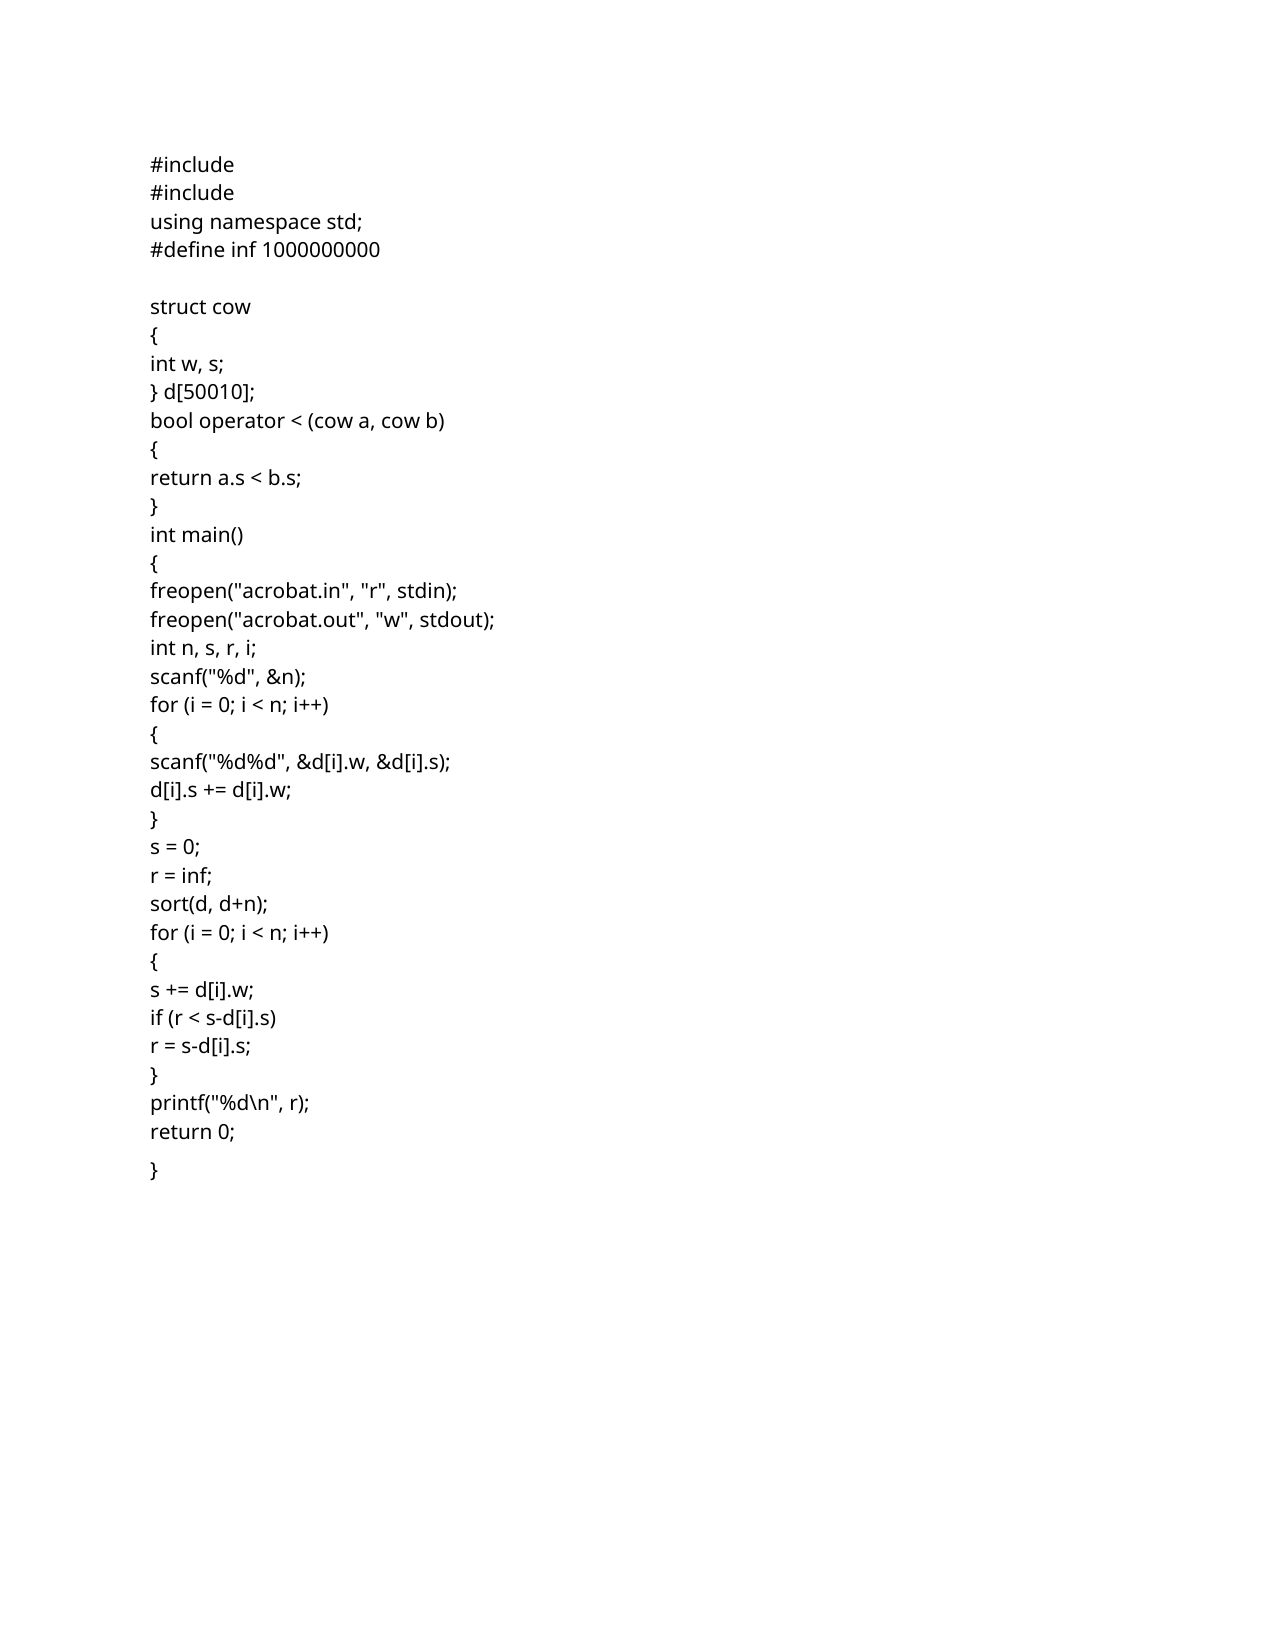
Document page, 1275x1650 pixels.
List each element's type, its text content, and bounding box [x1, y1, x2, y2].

text return 0; [150, 1117, 1125, 1145]
text } [150, 1155, 1125, 1183]
text s = 0; [150, 832, 1125, 861]
text #define inf 1000000000 [150, 235, 1125, 264]
text #include [150, 178, 1125, 207]
text } [150, 1060, 1125, 1088]
text } d[50010]; [150, 377, 1125, 406]
text r = s-d[i].s; [150, 1032, 1125, 1060]
text if (r < s-d[i].s) [150, 1003, 1125, 1032]
text r = inf; [150, 861, 1125, 889]
text for (i = 0; i < n; i++) [150, 918, 1125, 946]
text int w, s; [150, 349, 1125, 377]
text return a.s < b.s; [150, 463, 1125, 491]
text } [150, 804, 1125, 832]
text scanf("%d", &n); [150, 662, 1125, 690]
text { [150, 548, 1125, 577]
text for (i = 0; i < n; i++) [150, 690, 1125, 719]
text #include [150, 150, 1125, 178]
text { [150, 434, 1125, 463]
text int n, s, r, i; [150, 633, 1125, 662]
text printf("%d\n", r); [150, 1088, 1125, 1117]
text freopen("acrobat.out", "w", stdout); [150, 605, 1125, 633]
text } [150, 491, 1125, 520]
text { [150, 946, 1125, 975]
text sort(d, d+n); [150, 889, 1125, 918]
text { [150, 321, 1125, 349]
text using namespace std; [150, 207, 1125, 235]
text bool operator < (cow a, cow b) [150, 406, 1125, 434]
text scanf("%d%d", &d[i].w, &d[i].s); [150, 747, 1125, 776]
text d[i].s += d[i].w; [150, 776, 1125, 804]
text { [150, 719, 1125, 747]
text struct cow [150, 292, 1125, 321]
text freopen("acrobat.in", "r", stdin); [150, 577, 1125, 605]
text int main() [150, 520, 1125, 548]
text s += d[i].w; [150, 975, 1125, 1003]
